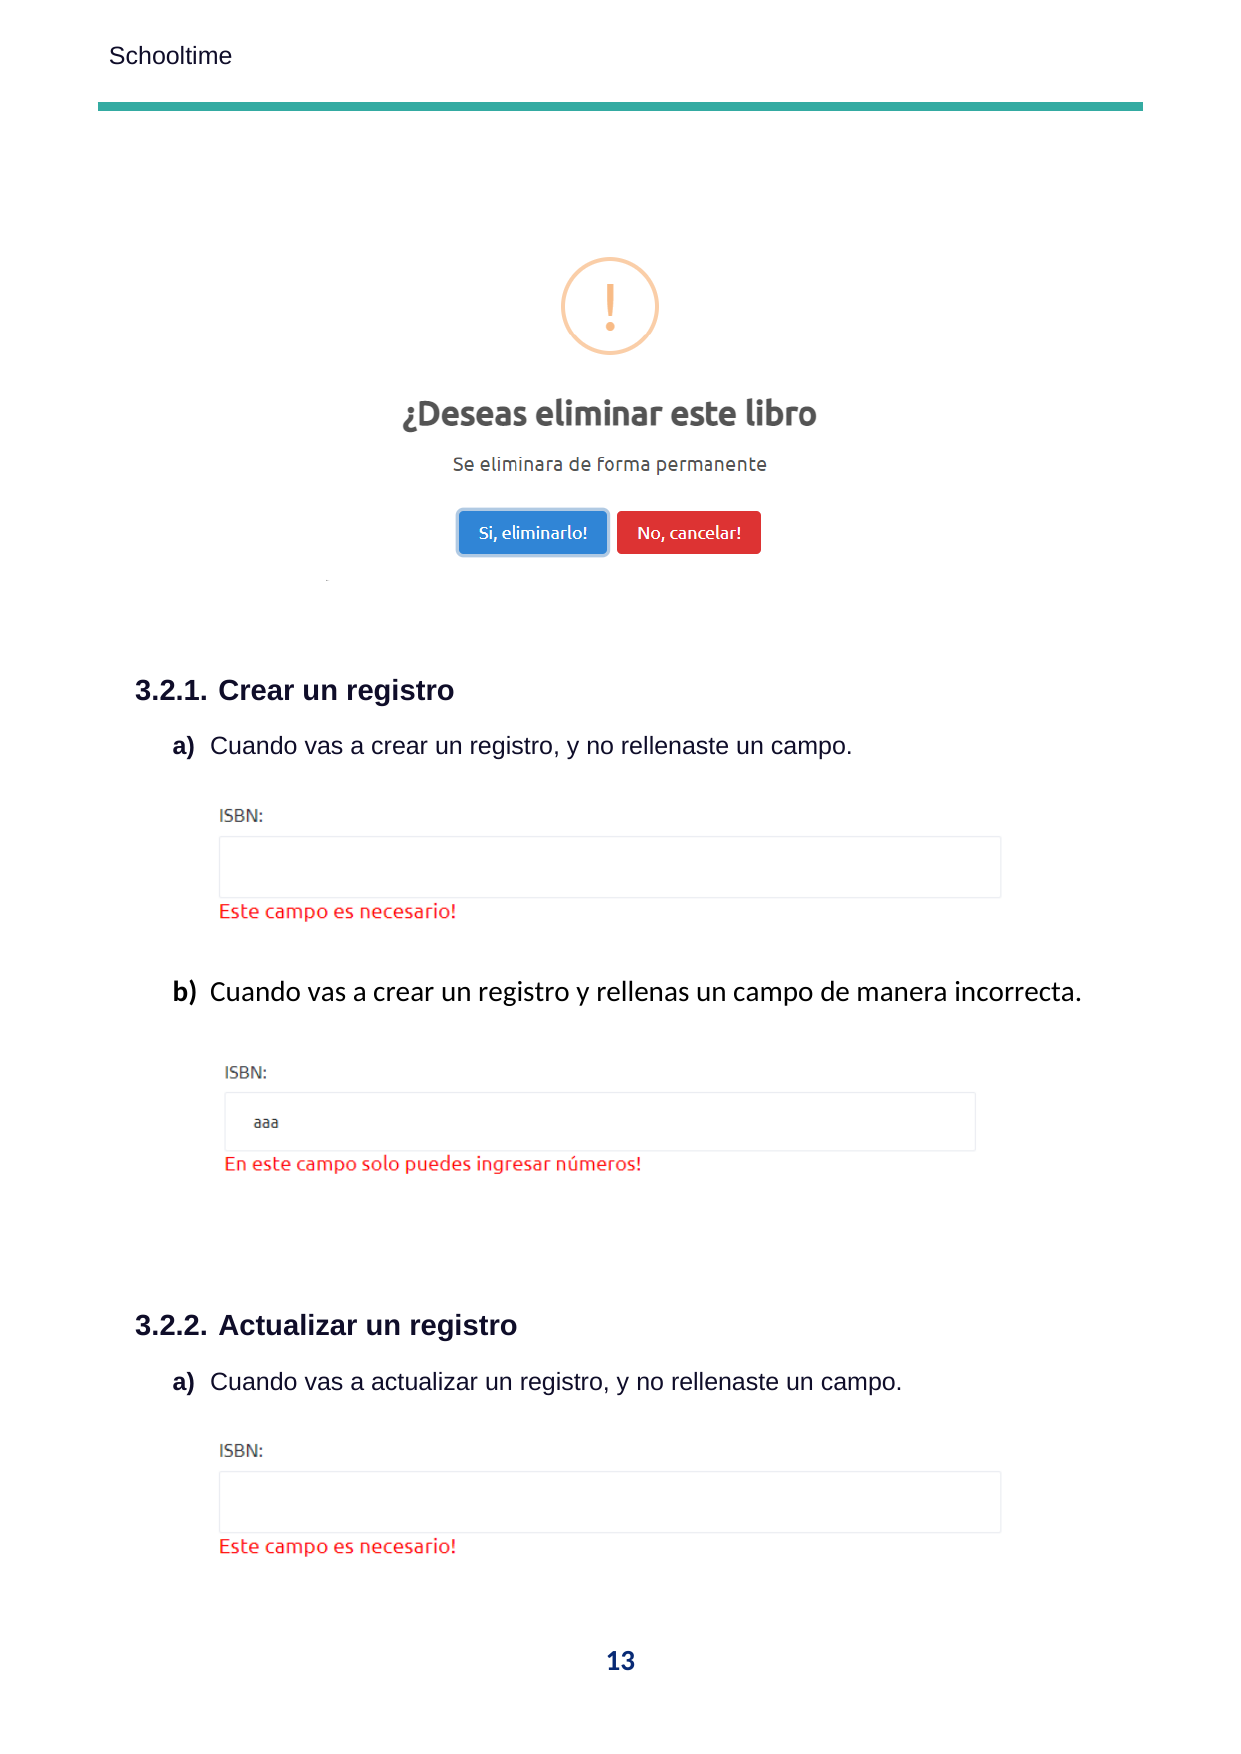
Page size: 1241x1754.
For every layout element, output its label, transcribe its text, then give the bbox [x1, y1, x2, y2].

list Cuando vas a crear un registro y rellenas un campo de manera incorrecta. [172, 973, 1143, 1009]
picture [326, 220, 888, 581]
subtitle Cuando vas a actualizar un registro, y no rellenaste un campo. [172, 1367, 1143, 1396]
picture [210, 1055, 1004, 1175]
subtitle Cuando vas a crear un registro, y no rellenaste un campo. [172, 731, 1143, 760]
subtitle Actualizar un registro [135, 1308, 1143, 1342]
subtitle Crear un registro [135, 673, 1143, 706]
picture [212, 795, 1025, 923]
picture [212, 1431, 1025, 1558]
